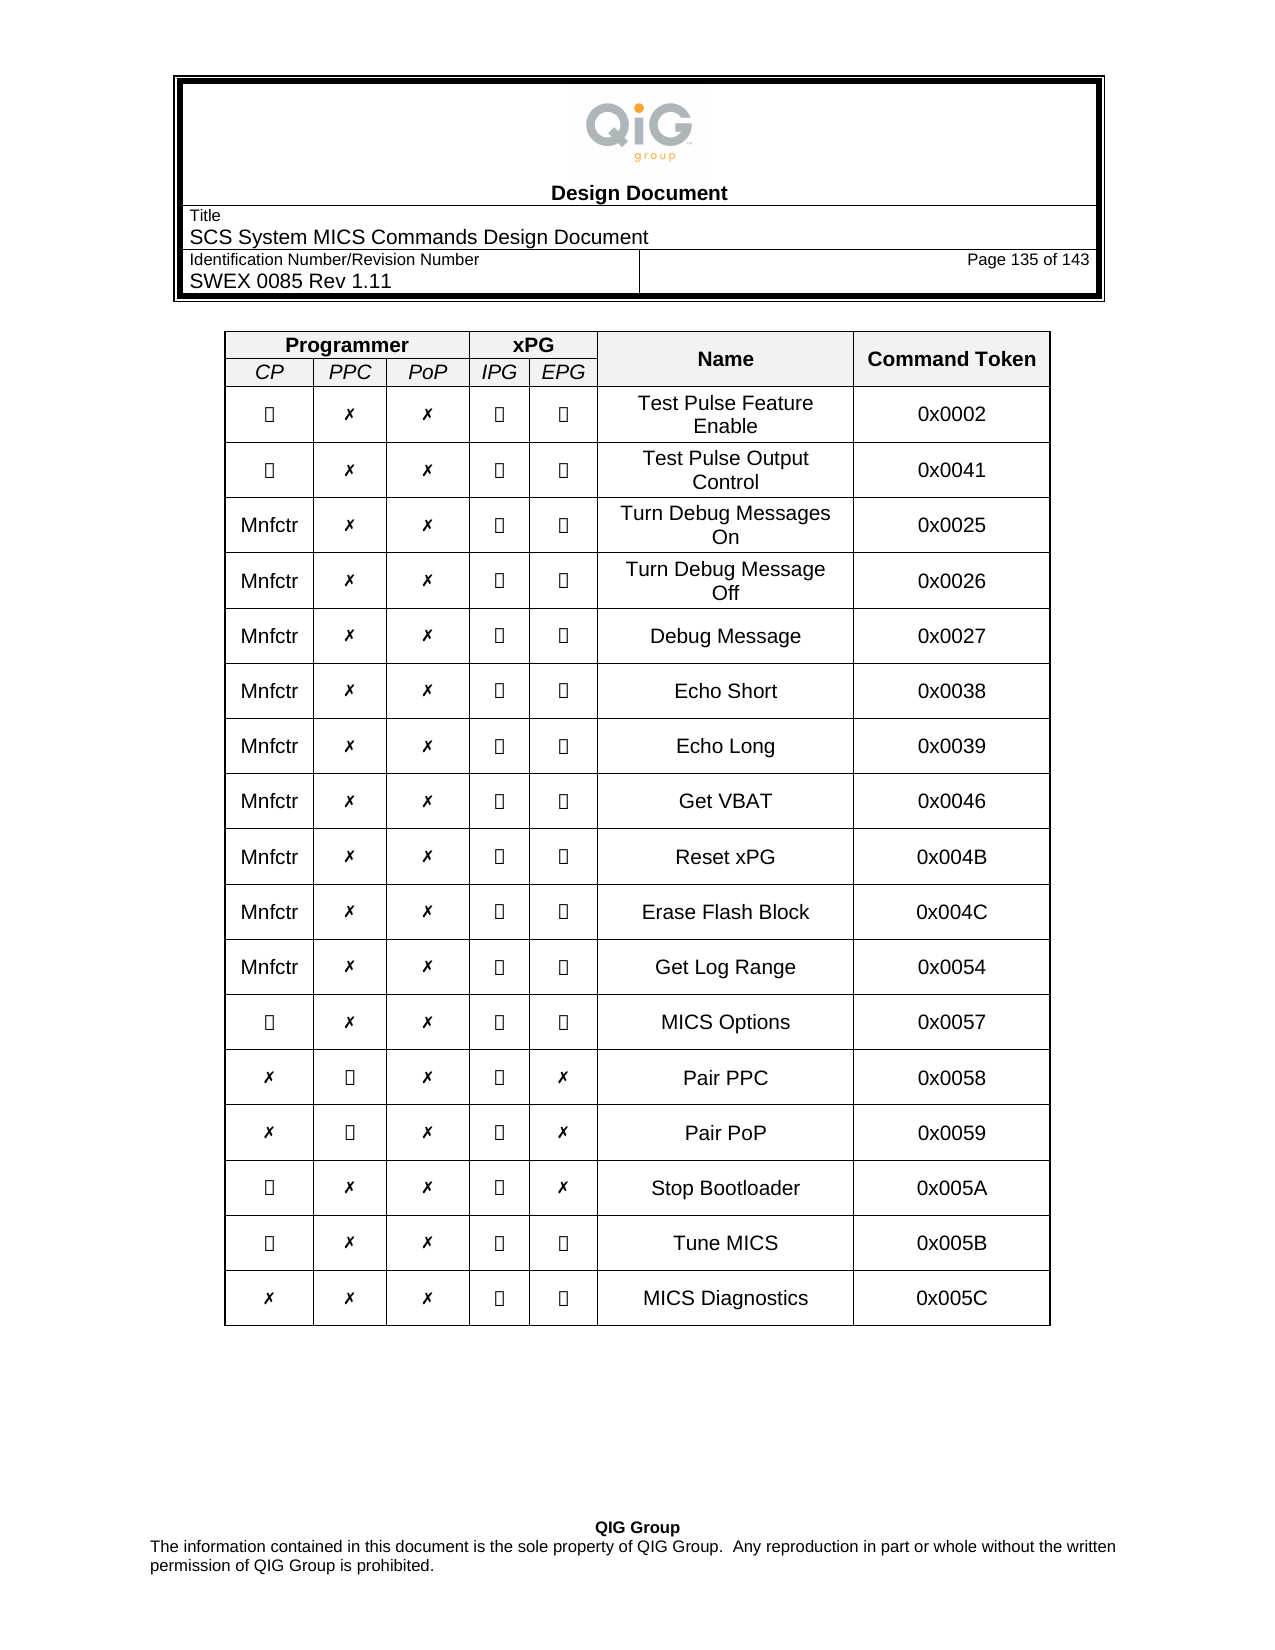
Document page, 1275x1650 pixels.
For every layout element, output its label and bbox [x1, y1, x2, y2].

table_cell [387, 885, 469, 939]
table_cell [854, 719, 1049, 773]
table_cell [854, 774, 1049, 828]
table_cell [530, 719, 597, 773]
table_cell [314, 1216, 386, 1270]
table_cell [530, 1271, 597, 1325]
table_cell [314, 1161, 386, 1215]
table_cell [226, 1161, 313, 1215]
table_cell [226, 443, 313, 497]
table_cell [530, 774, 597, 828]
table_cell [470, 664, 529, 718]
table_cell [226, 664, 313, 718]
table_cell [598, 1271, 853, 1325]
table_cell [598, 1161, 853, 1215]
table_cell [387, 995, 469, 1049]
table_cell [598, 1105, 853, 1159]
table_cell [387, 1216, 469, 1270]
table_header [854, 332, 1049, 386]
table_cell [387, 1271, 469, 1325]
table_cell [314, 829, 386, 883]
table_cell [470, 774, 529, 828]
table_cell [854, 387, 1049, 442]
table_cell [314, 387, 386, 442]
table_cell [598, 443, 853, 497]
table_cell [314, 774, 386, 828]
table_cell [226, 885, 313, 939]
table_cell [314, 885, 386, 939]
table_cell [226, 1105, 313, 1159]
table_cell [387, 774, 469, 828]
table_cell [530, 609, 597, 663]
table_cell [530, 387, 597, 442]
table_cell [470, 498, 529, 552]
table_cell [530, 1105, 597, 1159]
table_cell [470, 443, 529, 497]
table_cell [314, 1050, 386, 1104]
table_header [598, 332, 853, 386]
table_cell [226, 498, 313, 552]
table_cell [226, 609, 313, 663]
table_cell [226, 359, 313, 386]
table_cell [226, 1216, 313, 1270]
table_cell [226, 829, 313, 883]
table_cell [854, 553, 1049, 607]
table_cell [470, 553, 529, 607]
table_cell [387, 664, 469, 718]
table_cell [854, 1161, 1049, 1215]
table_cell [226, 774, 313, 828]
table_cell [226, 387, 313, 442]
picture [567, 84, 711, 181]
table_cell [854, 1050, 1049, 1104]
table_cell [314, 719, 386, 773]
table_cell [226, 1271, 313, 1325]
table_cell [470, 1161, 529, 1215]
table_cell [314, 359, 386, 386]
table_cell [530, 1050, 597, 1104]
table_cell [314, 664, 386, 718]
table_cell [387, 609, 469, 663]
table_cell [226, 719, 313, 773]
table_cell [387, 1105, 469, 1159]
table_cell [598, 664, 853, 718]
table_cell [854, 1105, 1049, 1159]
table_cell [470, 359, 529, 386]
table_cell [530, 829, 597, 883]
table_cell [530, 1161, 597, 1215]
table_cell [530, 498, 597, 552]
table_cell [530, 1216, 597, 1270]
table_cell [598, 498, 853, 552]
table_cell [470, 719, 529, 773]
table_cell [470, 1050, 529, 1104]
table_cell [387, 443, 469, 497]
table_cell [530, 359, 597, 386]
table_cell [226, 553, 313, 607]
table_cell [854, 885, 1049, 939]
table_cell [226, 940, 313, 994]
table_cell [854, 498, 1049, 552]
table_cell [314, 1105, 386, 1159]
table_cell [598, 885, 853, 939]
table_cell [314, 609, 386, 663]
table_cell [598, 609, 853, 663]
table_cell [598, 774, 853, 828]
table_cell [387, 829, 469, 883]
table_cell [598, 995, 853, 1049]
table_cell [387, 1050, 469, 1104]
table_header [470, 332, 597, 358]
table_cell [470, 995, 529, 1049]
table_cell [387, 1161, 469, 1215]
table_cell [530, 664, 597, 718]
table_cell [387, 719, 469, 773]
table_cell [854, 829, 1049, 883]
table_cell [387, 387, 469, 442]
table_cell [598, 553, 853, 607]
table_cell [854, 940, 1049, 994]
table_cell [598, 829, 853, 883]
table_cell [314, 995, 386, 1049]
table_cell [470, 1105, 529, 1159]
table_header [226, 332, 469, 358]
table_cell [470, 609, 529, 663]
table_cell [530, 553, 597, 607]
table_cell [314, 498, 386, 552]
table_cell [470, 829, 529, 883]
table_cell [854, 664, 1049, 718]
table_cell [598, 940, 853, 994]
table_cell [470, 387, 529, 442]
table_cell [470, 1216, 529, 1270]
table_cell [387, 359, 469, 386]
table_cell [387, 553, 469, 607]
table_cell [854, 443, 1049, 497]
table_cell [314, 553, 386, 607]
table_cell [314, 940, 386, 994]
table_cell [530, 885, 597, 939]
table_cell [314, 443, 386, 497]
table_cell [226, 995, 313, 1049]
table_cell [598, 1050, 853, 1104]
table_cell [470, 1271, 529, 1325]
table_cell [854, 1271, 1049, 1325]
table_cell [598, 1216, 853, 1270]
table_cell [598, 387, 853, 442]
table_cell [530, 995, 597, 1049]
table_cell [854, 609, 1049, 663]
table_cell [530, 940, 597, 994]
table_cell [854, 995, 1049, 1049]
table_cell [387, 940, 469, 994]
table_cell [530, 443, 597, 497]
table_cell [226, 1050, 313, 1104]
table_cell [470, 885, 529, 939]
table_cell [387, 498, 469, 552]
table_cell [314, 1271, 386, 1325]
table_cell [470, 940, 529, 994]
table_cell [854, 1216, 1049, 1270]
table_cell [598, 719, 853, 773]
